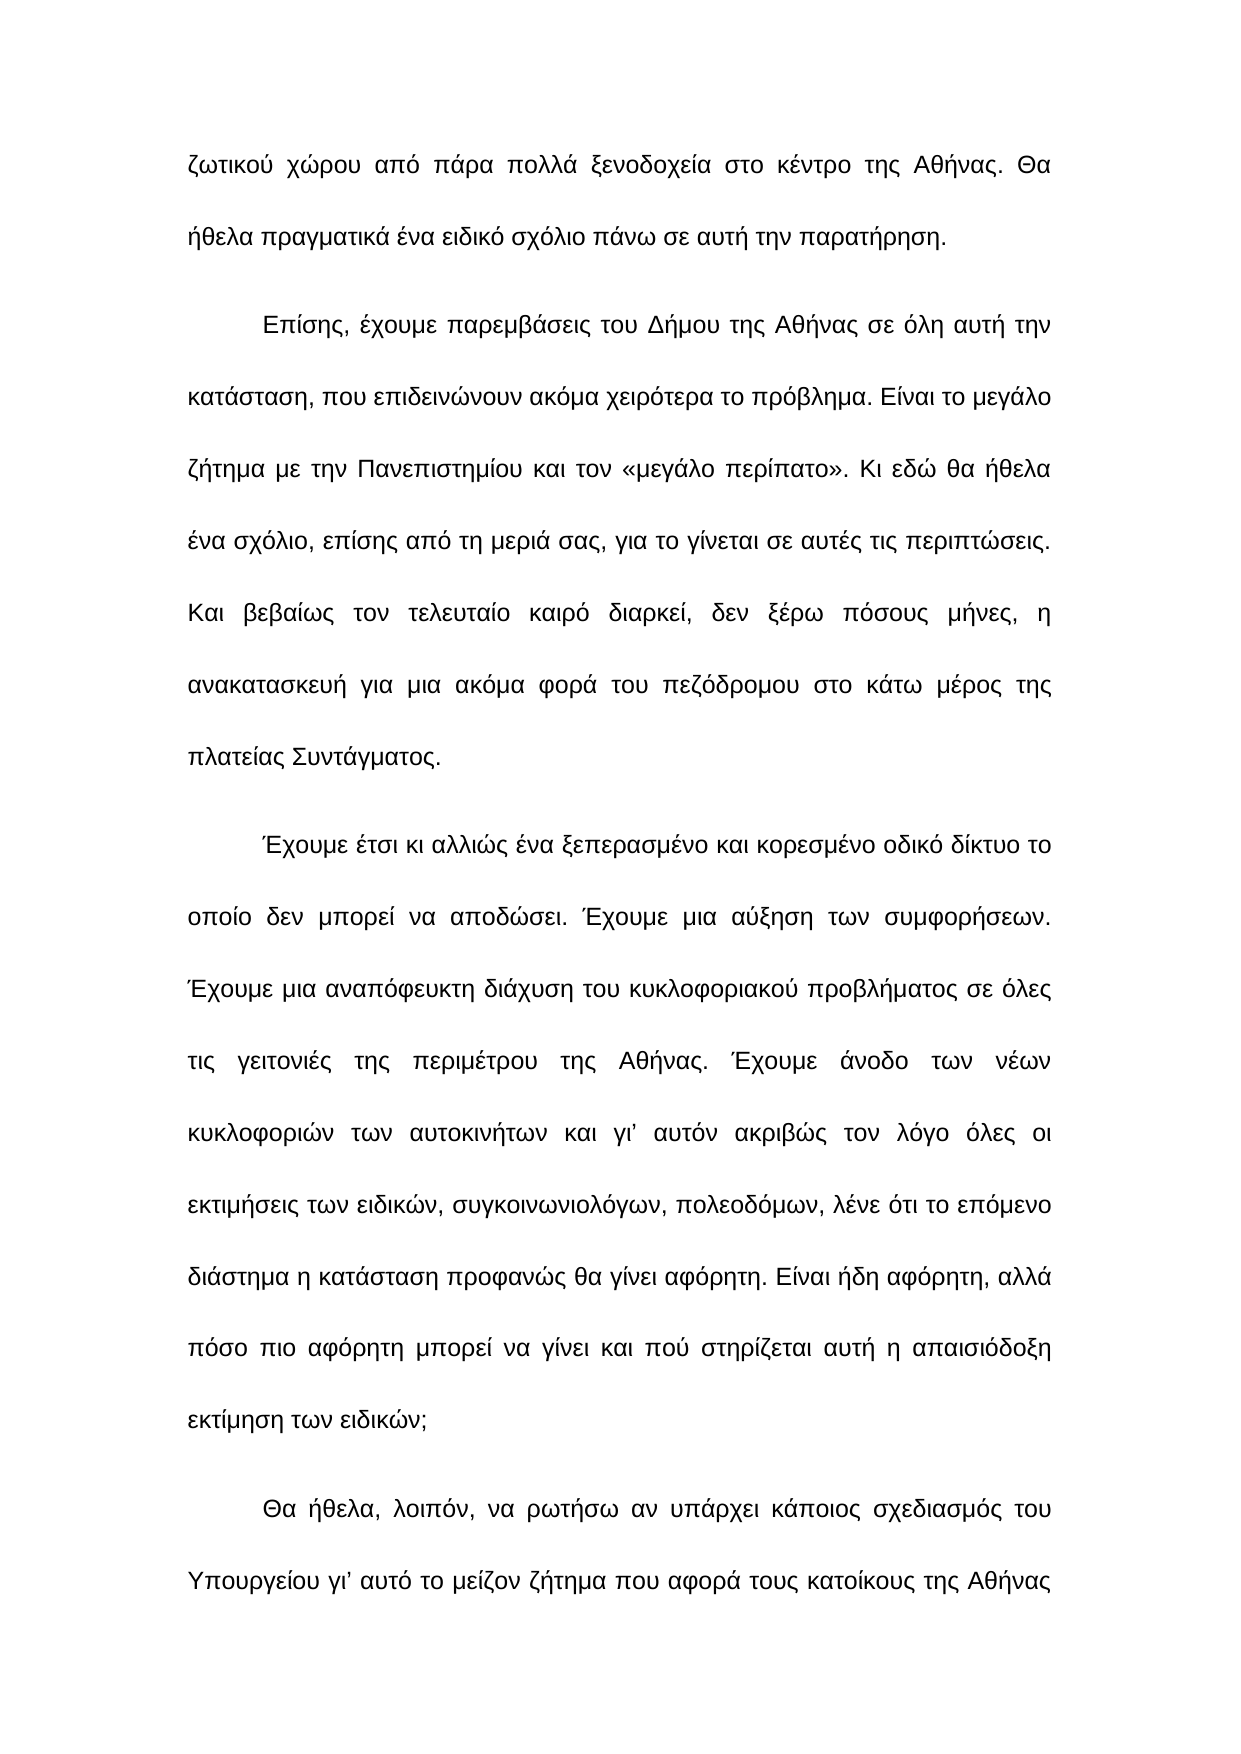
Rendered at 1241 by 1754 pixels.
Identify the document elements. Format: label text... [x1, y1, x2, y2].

text Έχουμε έτσι κι αλλιώς ένα ξεπερασμένο και κορεσμένο οδικό δίκτυο το οποίο δεν μπορεί να αποδώσει. Έχουμε μια αύξηση των συμφορήσεων. Έχουμε μια αναπόφευκτη διάχυση του κυκλοφοριακού προβλήματος σε όλες τις γειτονιές της περιμέτρου της Αθήνας. Έχουμε άνοδο των νέων κυκλοφοριών των αυτοκινήτων και γι’ αυτόν ακριβώς τον λόγο όλες οι εκτιμήσεις των ειδικών, συγκοινωνιολόγων, πολεοδόμων, λένε ότι το επόμενο διάστημα η κατάσταση προφανώς θα γίνει αφόρητη. Είναι ήδη αφόρητη, αλλά πόσο πιο αφόρητη μπορεί να γίνει και πού στηρίζεται αυτή η απαισιόδοξη εκτίμηση των ειδικών; [187, 830, 1053, 1434]
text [187, 150, 1053, 251]
text Επίσης, έχουμε παρεμβάσεις του Δήμου της Αθήνας σε όλη αυτή την κατάσταση, που επιδεινώνουν ακόμα χειρότερα το πρόβλημα. Είναι το μεγάλο ζήτημα με την Πανεπιστημίου και τον «μεγάλο περίπατο». Κι εδώ θα ήθελα ένα σχόλιο, επίσης από τη μεριά σας, για το γίνεται σε αυτές τις περιπτώσεις. Και βεβαίως τον τελευταίο καιρό διαρκεί, δεν ξέρω πόσους μήνες, η ανακατασκευή για μια ακόμα φορά του πεζόδρομου στο κάτω μέρος της πλατείας Συντάγματος. [187, 310, 1053, 770]
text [187, 1494, 1053, 1594]
